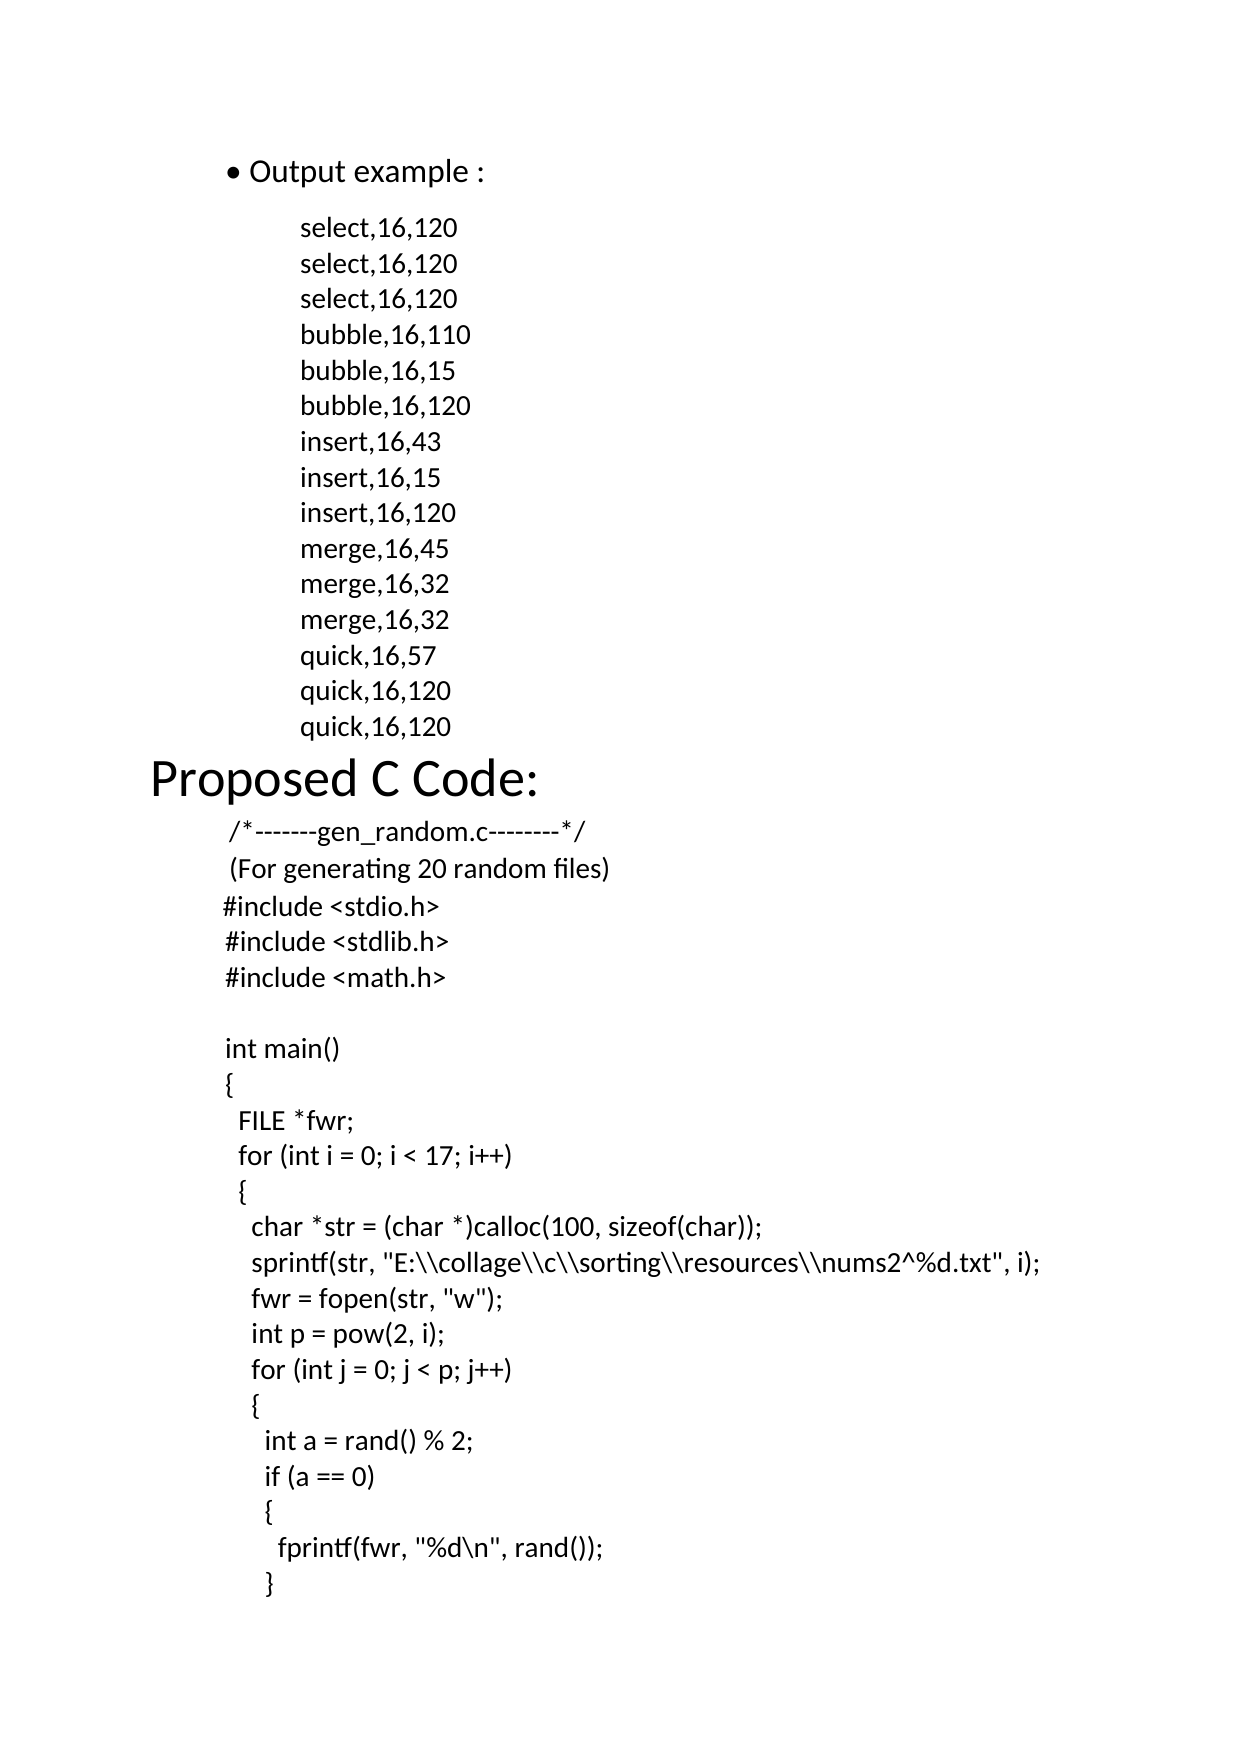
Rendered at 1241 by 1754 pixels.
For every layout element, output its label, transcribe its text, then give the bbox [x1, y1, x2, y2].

text { [225, 1066, 1090, 1102]
text select,16,120 [300, 281, 1090, 316]
text for (int j = 0; j < p; j++) [225, 1351, 1090, 1387]
text insert,16,15 [300, 459, 1090, 494]
text fprintf(fwr, "%d\n", rand()); [225, 1529, 1090, 1565]
text if (a == 0) [225, 1458, 1090, 1493]
text merge,16,45 [300, 530, 1090, 566]
text FILE *fwr; [225, 1102, 1090, 1137]
text merge,16,32 [300, 566, 1090, 601]
text bubble,16,110 [300, 316, 1090, 352]
text Proposed C Code: [150, 744, 1090, 810]
text merge,16,32 [300, 601, 1090, 637]
text bubble,16,15 [300, 352, 1090, 387]
text fwr = fopen(str, "w"); [225, 1280, 1090, 1315]
text /*-------gen_random.c--------*/ [150, 813, 1090, 849]
text quick,16,57 [300, 637, 1090, 672]
text #include <stdlib.h> [225, 923, 1090, 959]
text #include <stdio.h> [150, 888, 1090, 923]
text quick,16,120 [300, 708, 1090, 744]
text • Output example : [225, 150, 1090, 191]
text select,16,120 [300, 245, 1090, 281]
text insert,16,120 [300, 494, 1090, 530]
text int a = rand() % 2; [225, 1422, 1090, 1458]
text insert,16,43 [300, 423, 1090, 459]
text quick,16,120 [300, 672, 1090, 708]
text int p = pow(2, i); [225, 1315, 1090, 1351]
text for (int i = 0; i < 17; i++) [225, 1137, 1090, 1173]
text sprintf(str, "E:\\collage\\c\\sorting\\resources\\nums2^%d.txt", i); [225, 1244, 1090, 1280]
text (For generating 20 random files) [150, 851, 1090, 886]
text char *str = (char *)calloc(100, sizeof(char)); [225, 1208, 1090, 1244]
text #include <math.h> [225, 959, 1090, 995]
text bubble,16,120 [300, 387, 1090, 423]
text int main() [225, 1030, 1090, 1066]
text } [225, 1565, 1090, 1600]
text { [225, 1387, 1090, 1422]
text { [225, 1173, 1090, 1208]
text { [225, 1493, 1090, 1529]
text select,16,120 [300, 209, 1090, 245]
